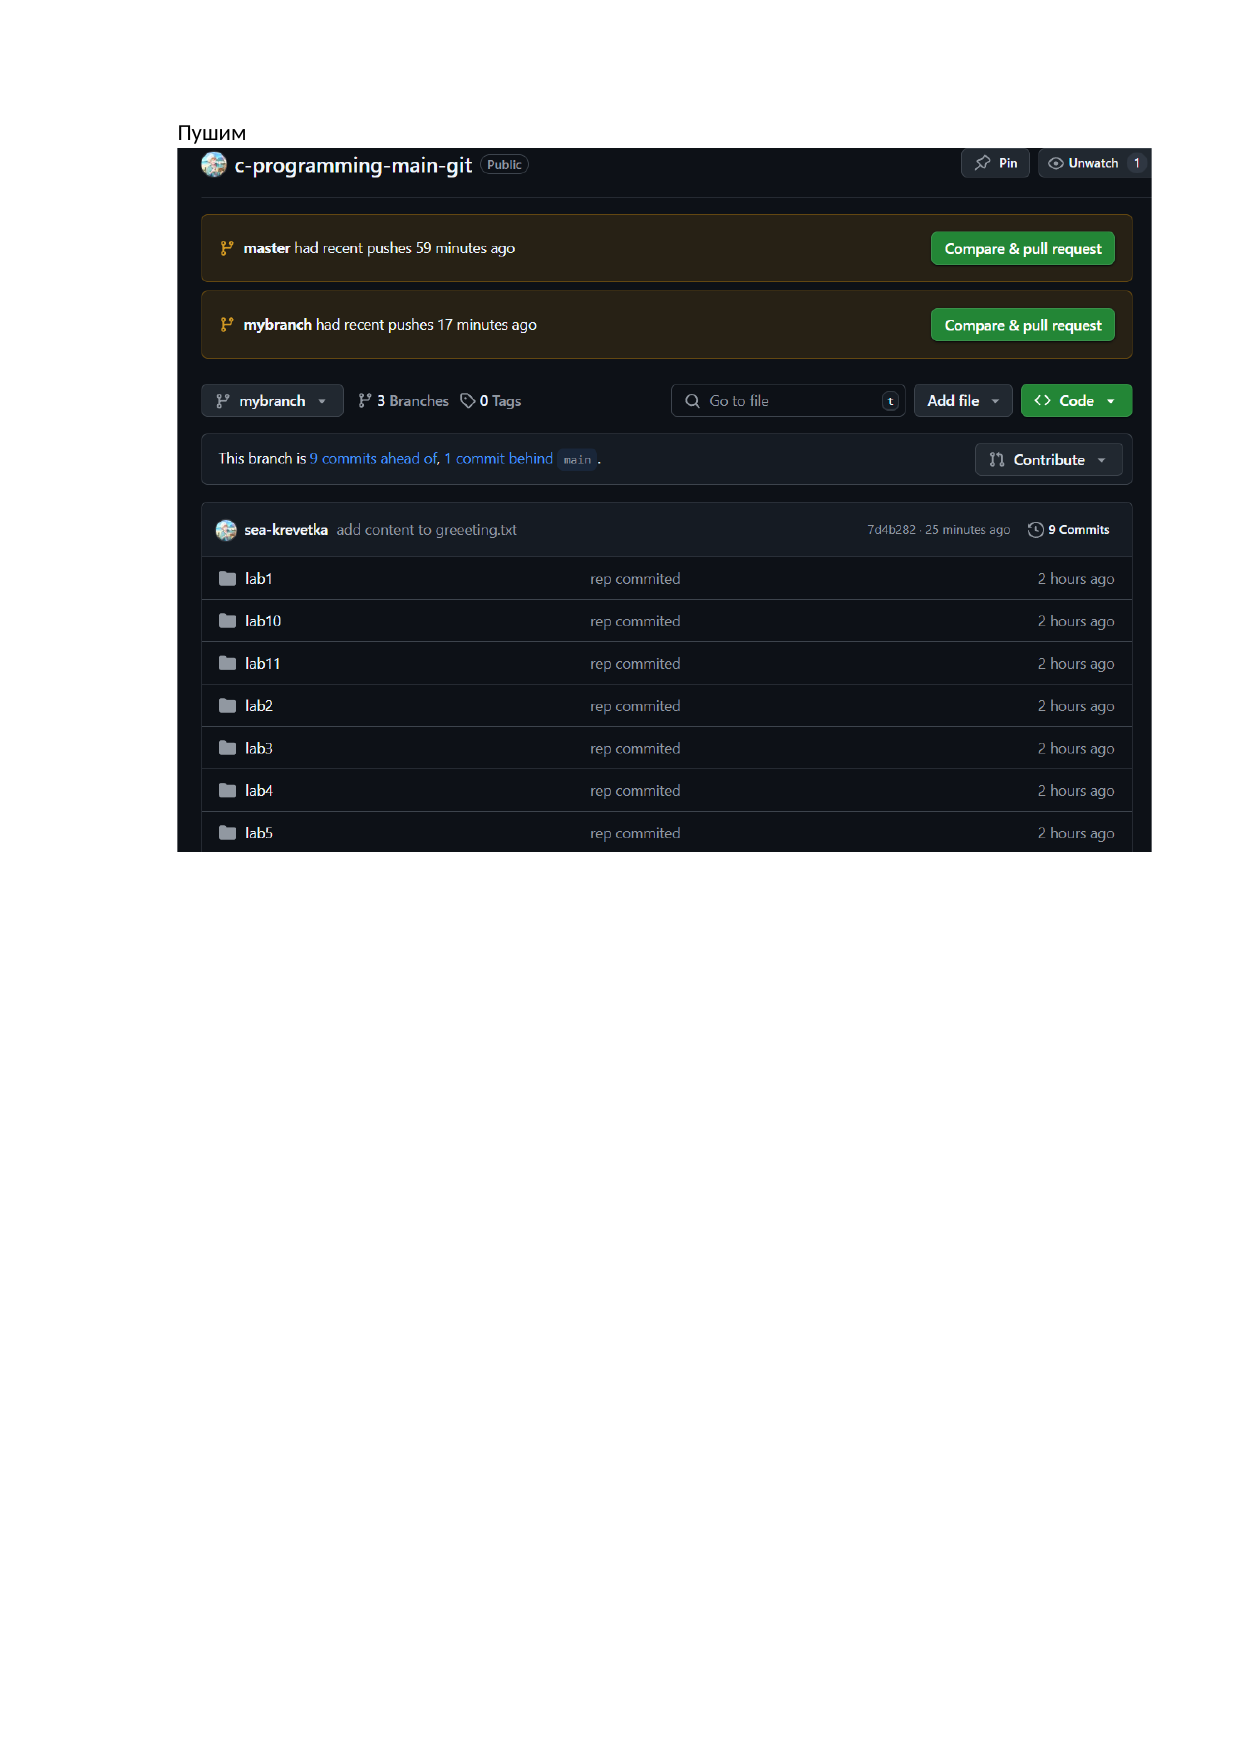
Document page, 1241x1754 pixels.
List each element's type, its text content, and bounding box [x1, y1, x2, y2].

text Пушим [177, 118, 1152, 148]
picture [177, 148, 1152, 852]
